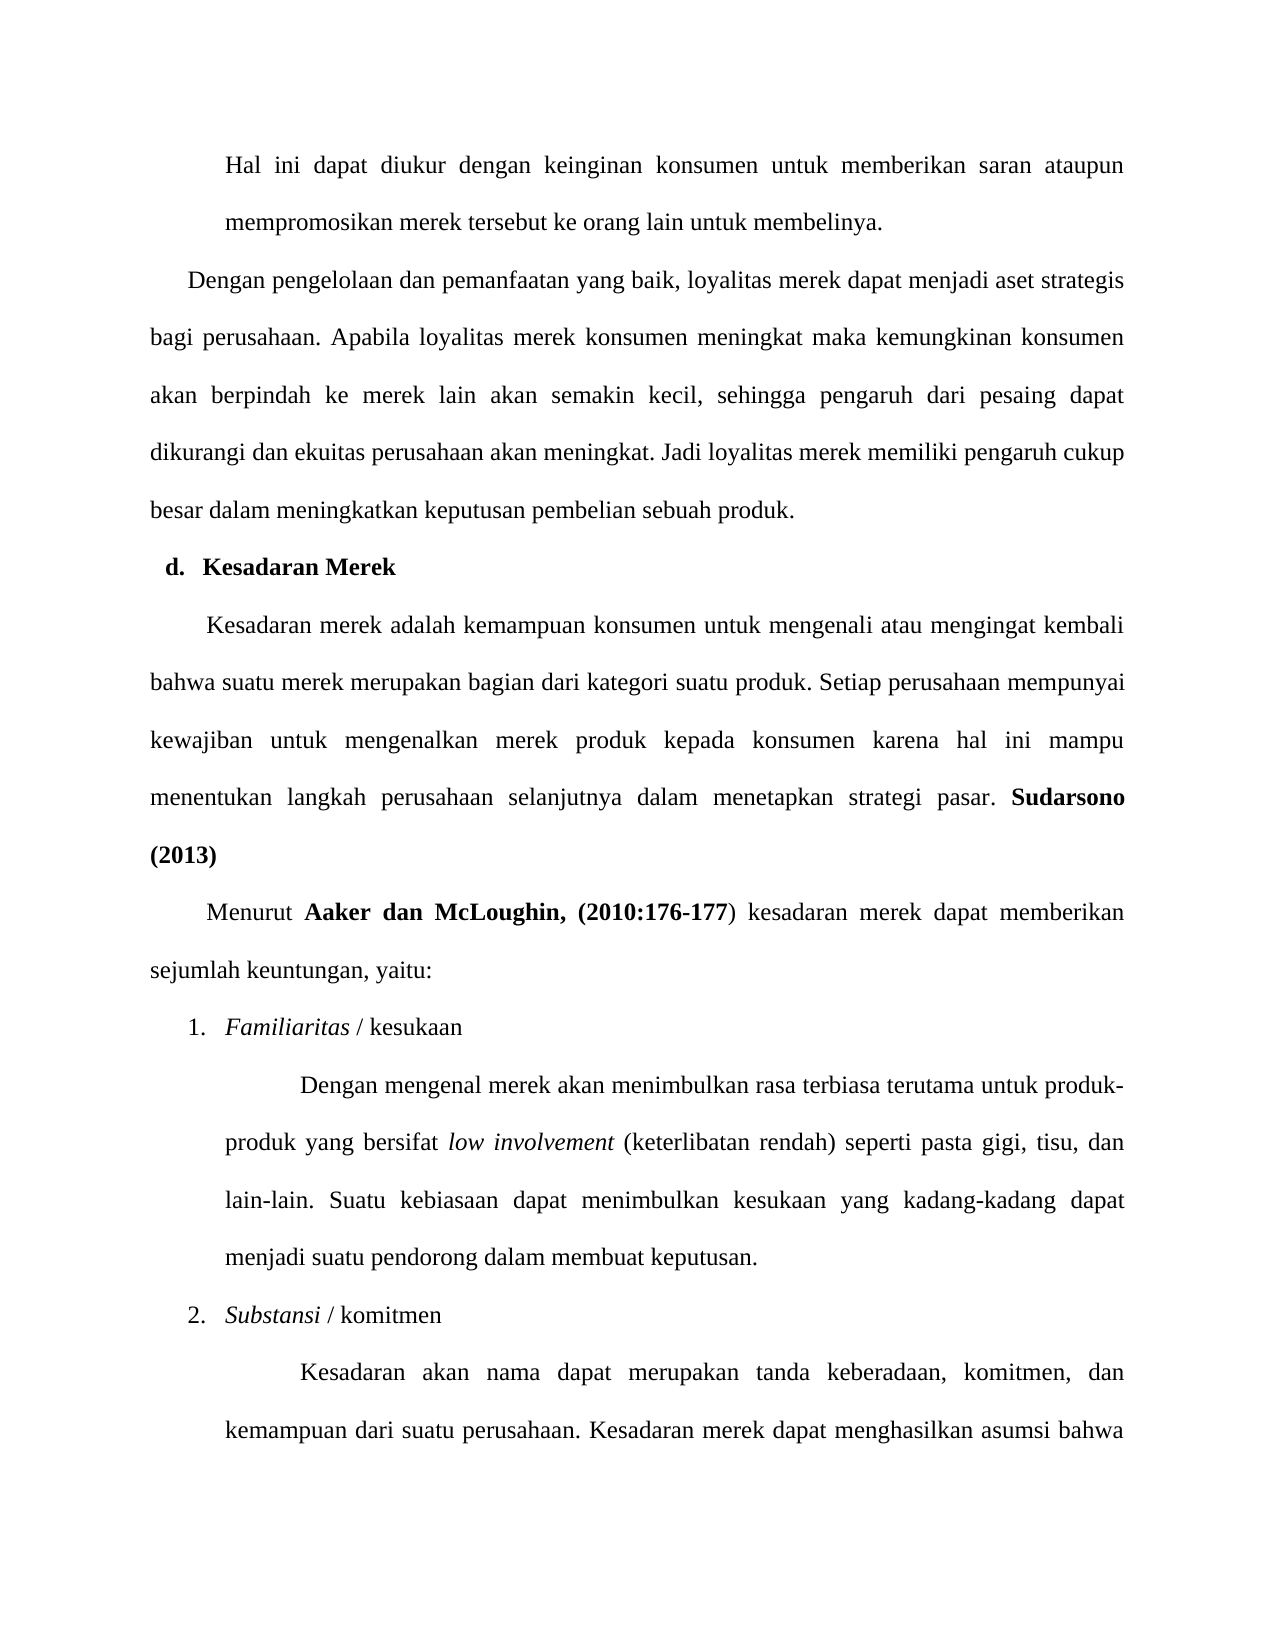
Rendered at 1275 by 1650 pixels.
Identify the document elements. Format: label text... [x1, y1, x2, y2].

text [225, 150, 1125, 236]
list Menurut Aaker dan McLoughin, (2010:176-177) kesadaran merek dapat memberikan sejumlah keuntungan, yaitu: [150, 897, 1125, 984]
list Kesadaran merek adalah kemampuan konsumen untuk mengenali atau mengingat kembali bahwa suatu merek merupakan bagian dari kategori suatu produk. Setiap perusahaan mempunyai kewajiban untuk mengenalkan merek produk kepada konsumen karena hal ini mampu menentukan langkah perusahaan selanjutnya dalam menetapkan strategi pasar. Sudarsono (2013) [150, 610, 1125, 869]
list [225, 1357, 1125, 1444]
list Familiaritas / kesukaan [187, 1012, 1125, 1041]
list Dengan pengelolaan dan pemanfaatan yang baik, loyalitas merek dapat menjadi aset strategis bagi perusahaan. Apabila loyalitas merek konsumen meningkat maka kemungkinan konsumen akan berpindah ke merek lain akan semakin kecil, sehingga pengaruh dari pesaing dapat dikurangi dan ekuitas perusahaan akan meningkat. Jadi loyalitas merek memiliki pengaruh cukup besar dalam meningkatkan keputusan pembelian sebuah produk. [150, 265, 1125, 524]
list Kesadaran Merek [165, 552, 1125, 581]
text Dengan mengenal merek akan menimbulkan rasa terbiasa terutama untuk produk-produk yang bersifat low involvement (keterlibatan rendah) seperti pasta gigi, tisu, dan lain-lain. Suatu kebiasaan dapat menimbulkan kesukaan yang kadang-kadang dapat menjadi suatu pendorong dalam membuat keputusan. [225, 1070, 1125, 1271]
list Substansi / komitmen [187, 1300, 1125, 1329]
